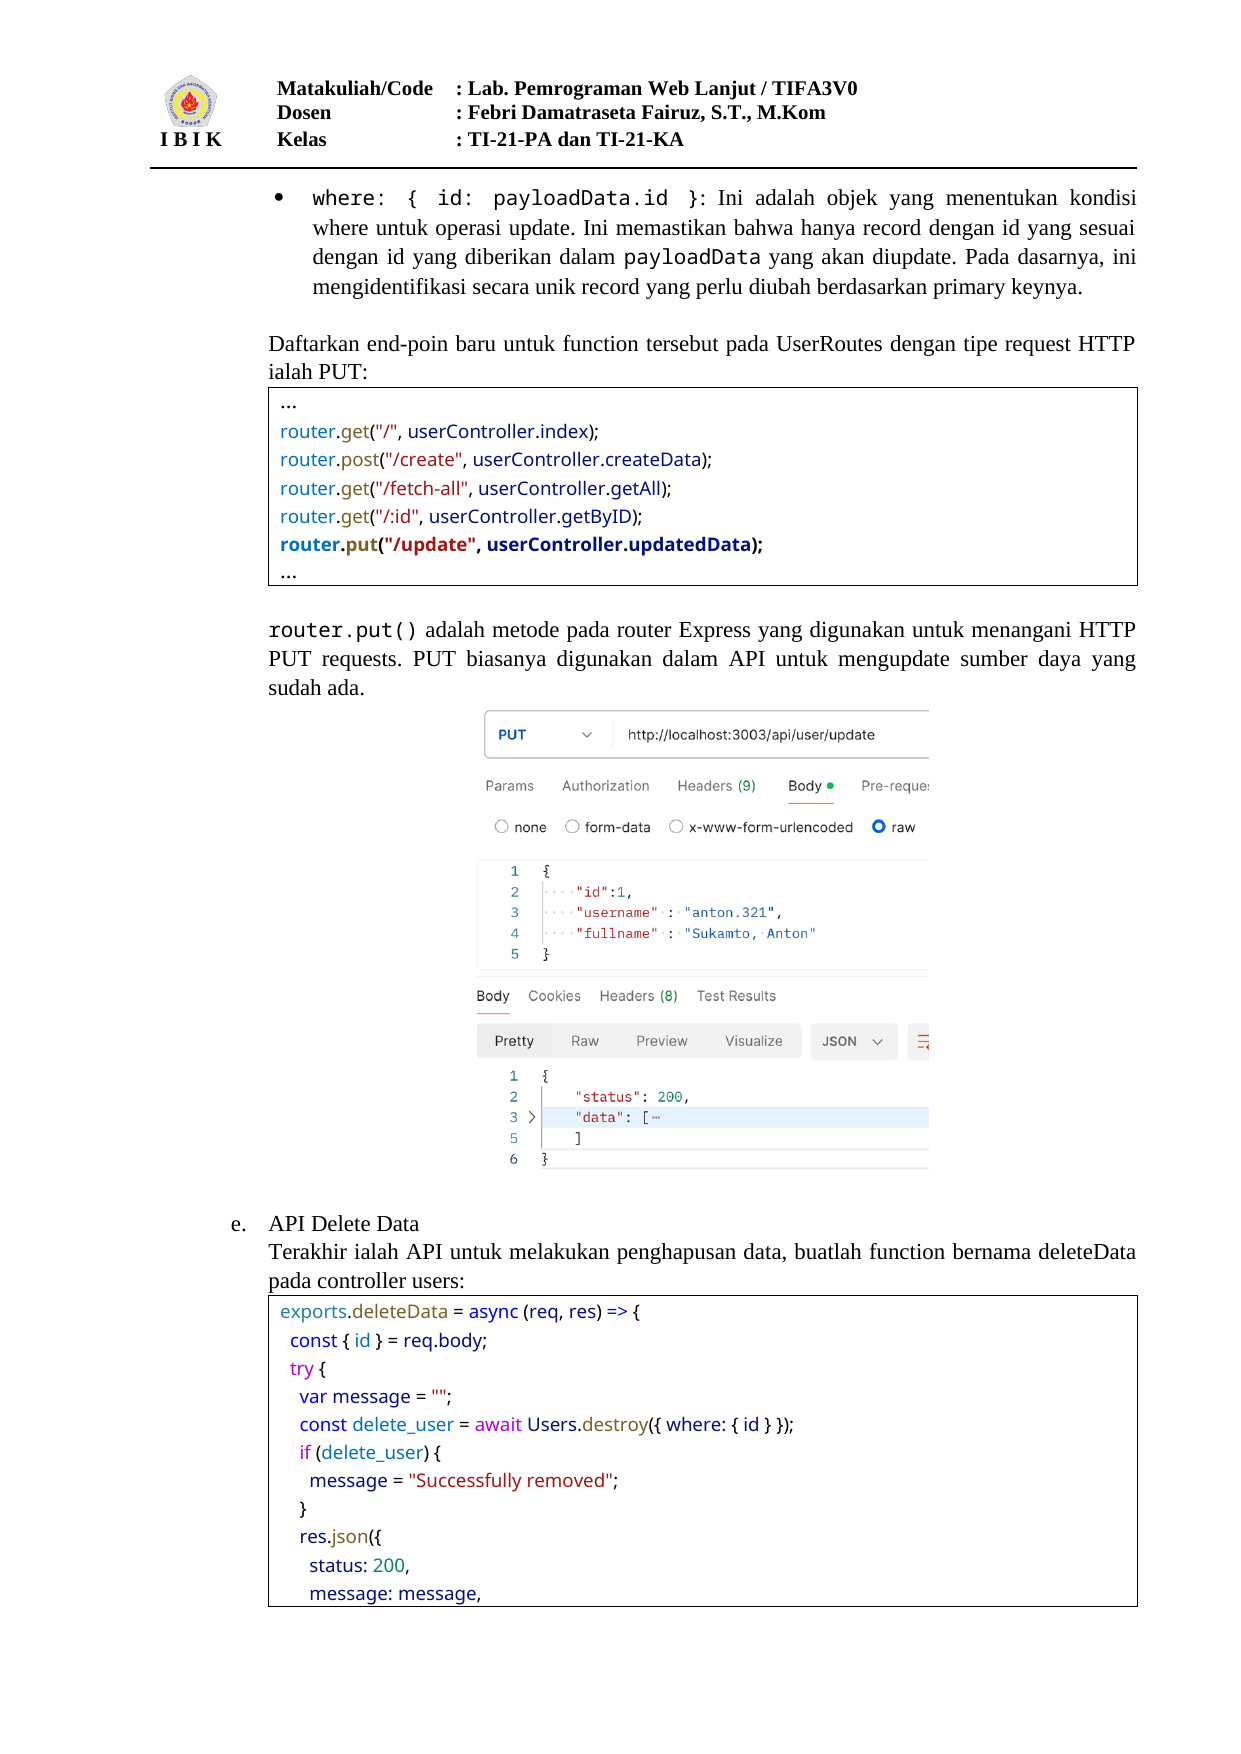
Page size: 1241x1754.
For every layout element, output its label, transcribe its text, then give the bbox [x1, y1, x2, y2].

list where: { id: payloadData.id }: Ini adalah objek yang menentukan kondisi where untuk operasi update. Ini memastikan bahwa hanya record dengan id yang sesuai dengan id yang diberikan dalam payloadData yang akan diupdate. Pada dasarnya, ini mengidentifikasi secara unik record yang perlu diubah berdasarkan primary keynya. [275, 183, 1137, 299]
text Terakhir ialah API untuk melakukan penghapusan data, buatlah function bernama deleteData pada controller users: [268, 1238, 1137, 1293]
table_header ... router.get("/", userController.index); router.post("/create", userController.createData); router.get("/fetch-all", userController.getAll); router.get("/:id", userController.getByID); router.put("/update", userController.updatedData); ... [269, 388, 1137, 585]
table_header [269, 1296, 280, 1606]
text Daftarkan end-poin baru untuk function tersebut pada UserRoutes dengan tipe request HTTP ialah PUT: [268, 330, 1137, 384]
picture [476, 702, 929, 1180]
text router.put() adalah metode pada router Express yang digunakan untuk menangani HTTP PUT requests. PUT biasanya digunakan dalam API untuk mengupdate sumber daya yang sudah ada. [268, 615, 1137, 700]
picture [164, 75, 217, 127]
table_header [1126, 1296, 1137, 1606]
list API Delete Data [231, 1210, 1137, 1236]
